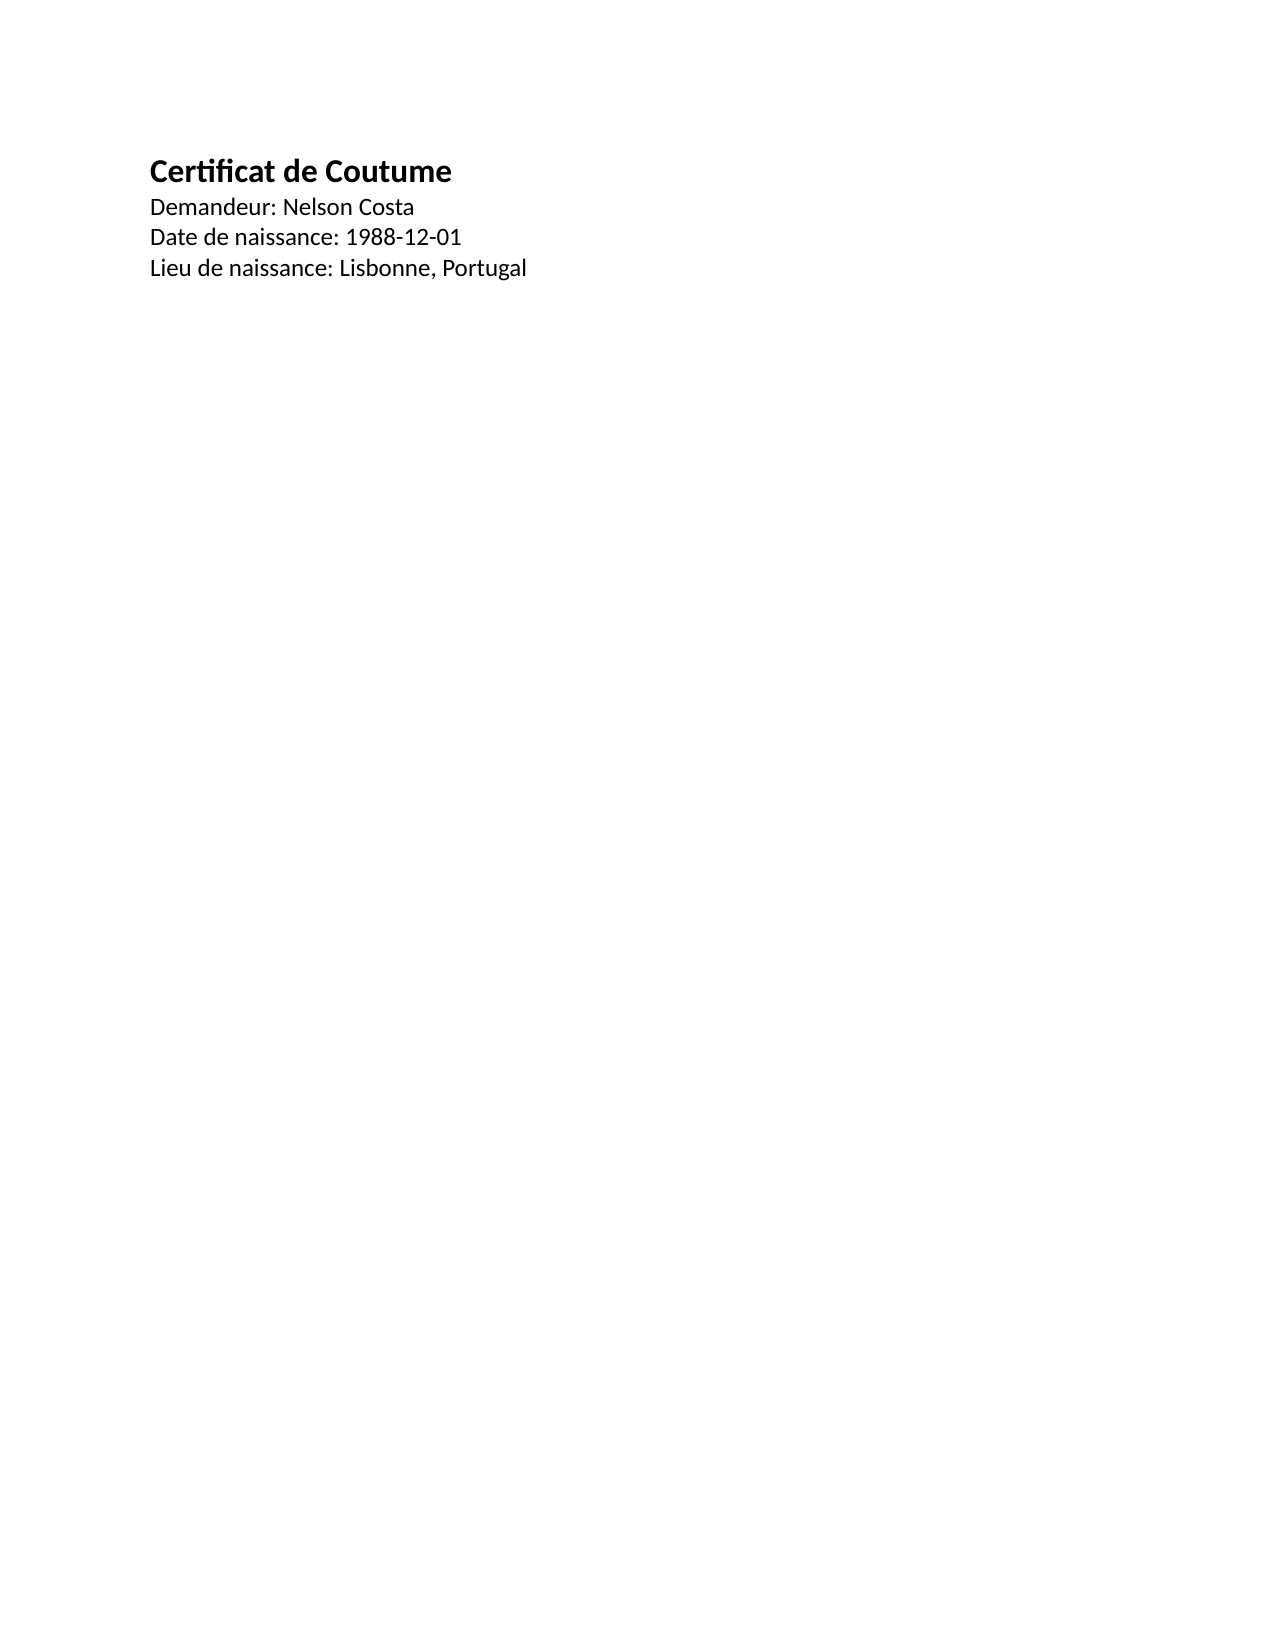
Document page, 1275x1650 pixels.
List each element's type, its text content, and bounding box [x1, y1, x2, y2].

text Demandeur: Nelson Costa [150, 195, 1125, 229]
text Certificat de Coutume [150, 150, 1125, 195]
text Lieu de naissance: Lisbonne, Portugal [150, 263, 1125, 298]
text Date de naissance: 1988-12-01 [150, 229, 1125, 263]
